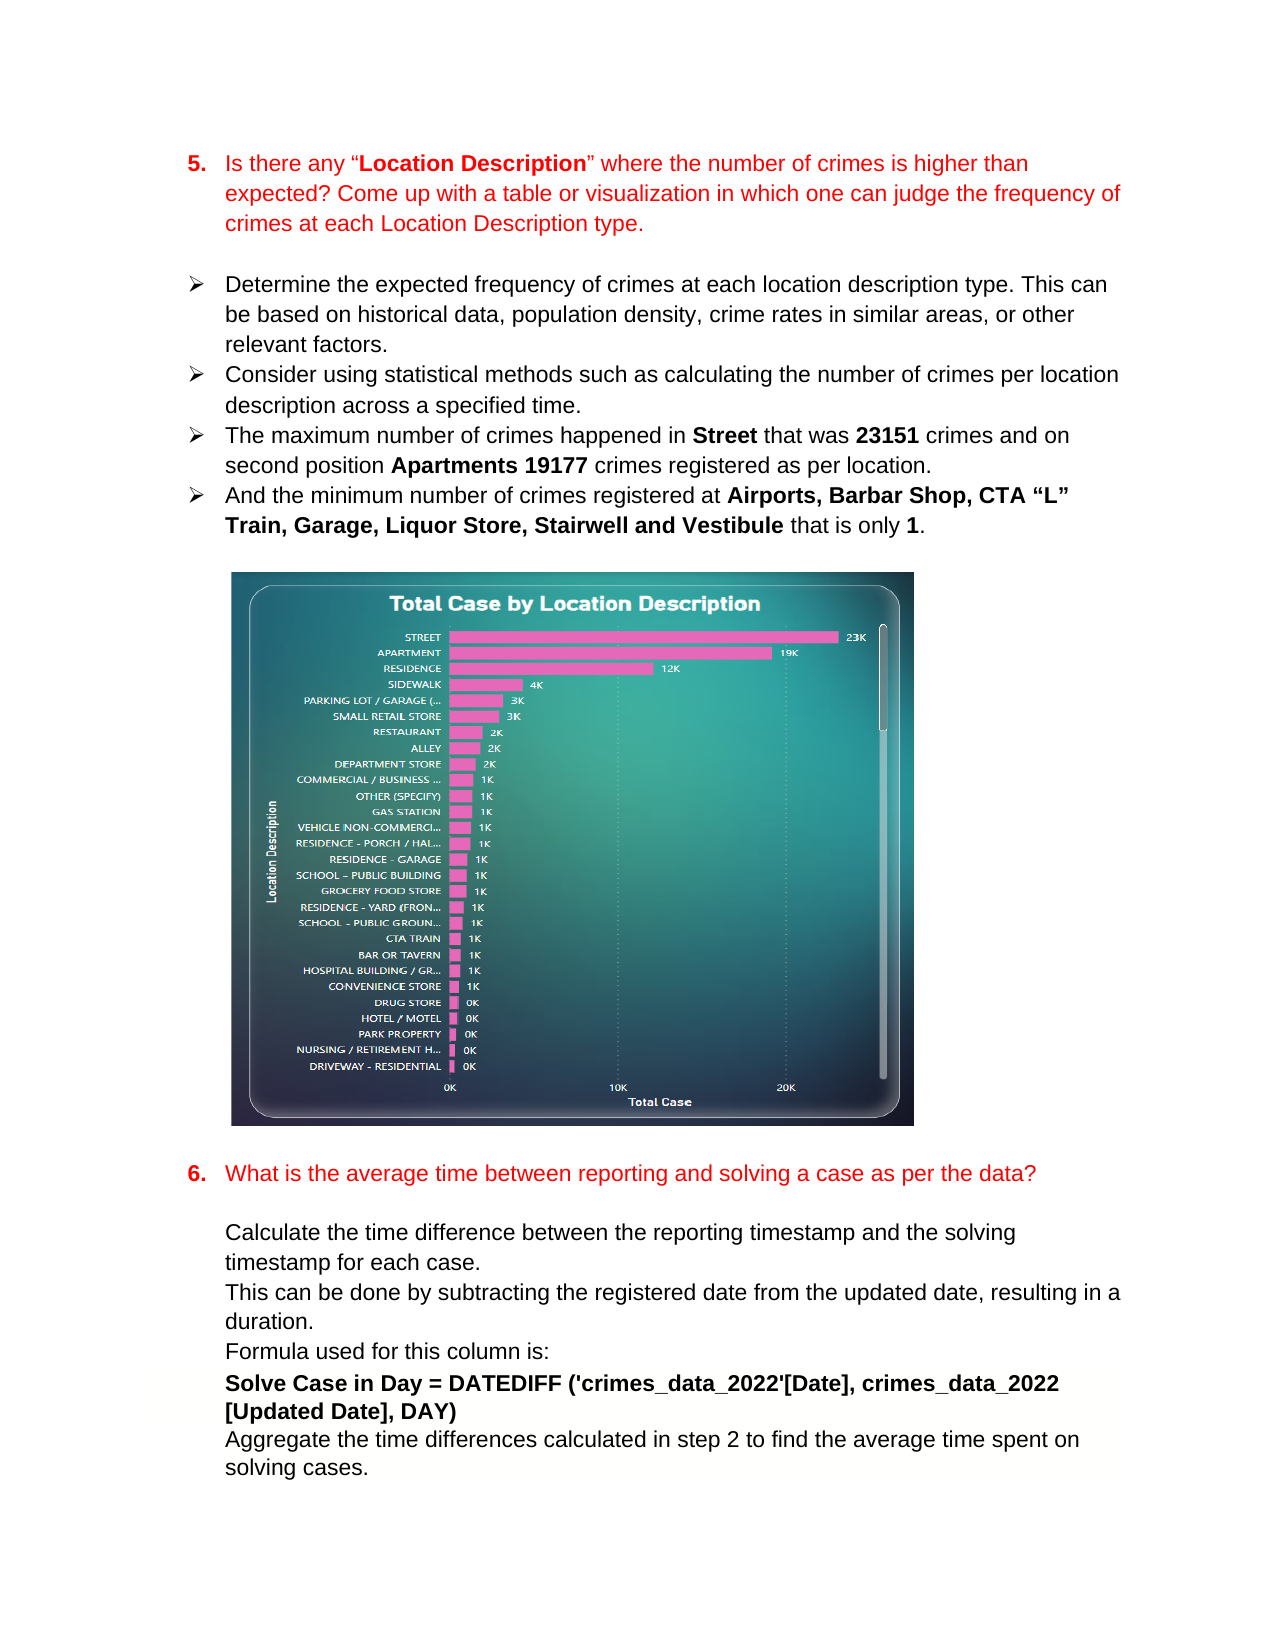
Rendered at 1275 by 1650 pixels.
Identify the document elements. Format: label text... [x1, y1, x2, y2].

list Formula used for this column is: [225, 1338, 1125, 1364]
list Determine the expected frequency of crimes at each location description type. This can be based on historical data, population density, crime rates in similar areas, or other relevant factors. [187, 271, 1125, 358]
list Calculate the time difference between the reporting timestamp and the solving timestamp for each case. [225, 1219, 1125, 1275]
list This can be done by subtracting the registered date from the updated date, resulting in a duration. [225, 1279, 1125, 1335]
list Consider using statistical methods such as calculating the number of crimes per location description across a specified time. [187, 361, 1125, 418]
list The maximum number of crimes happened in Street that was 23151 crimes and on second position Apartments 19177 crimes registered as per location. [187, 422, 1125, 478]
list Is there any “Location Description” where the number of crimes is higher than expected? Come up with a table or visualization in which one can judge the frequency of crimes at each Location Description type. [187, 150, 1125, 237]
text [Updated Date], DAY) [150, 1396, 1125, 1424]
list And the minimum number of crimes registered at Airports, Barbar Shop, CTA “L” Train, Garage, Liquor Store, Stairwell and Vestibule that is only 1. [187, 482, 1125, 539]
text Aggregate the time differences calculated in step 2 to find the average time spent on solving cases. [225, 1424, 1125, 1480]
picture [231, 572, 914, 1126]
text Solve Case in Day = DATEDIFF ('crimes_data_2022'[Date], crimes_data_2022 [150, 1368, 1125, 1396]
list What is the average time between reporting and solving a case as per the data? [187, 1160, 1125, 1186]
